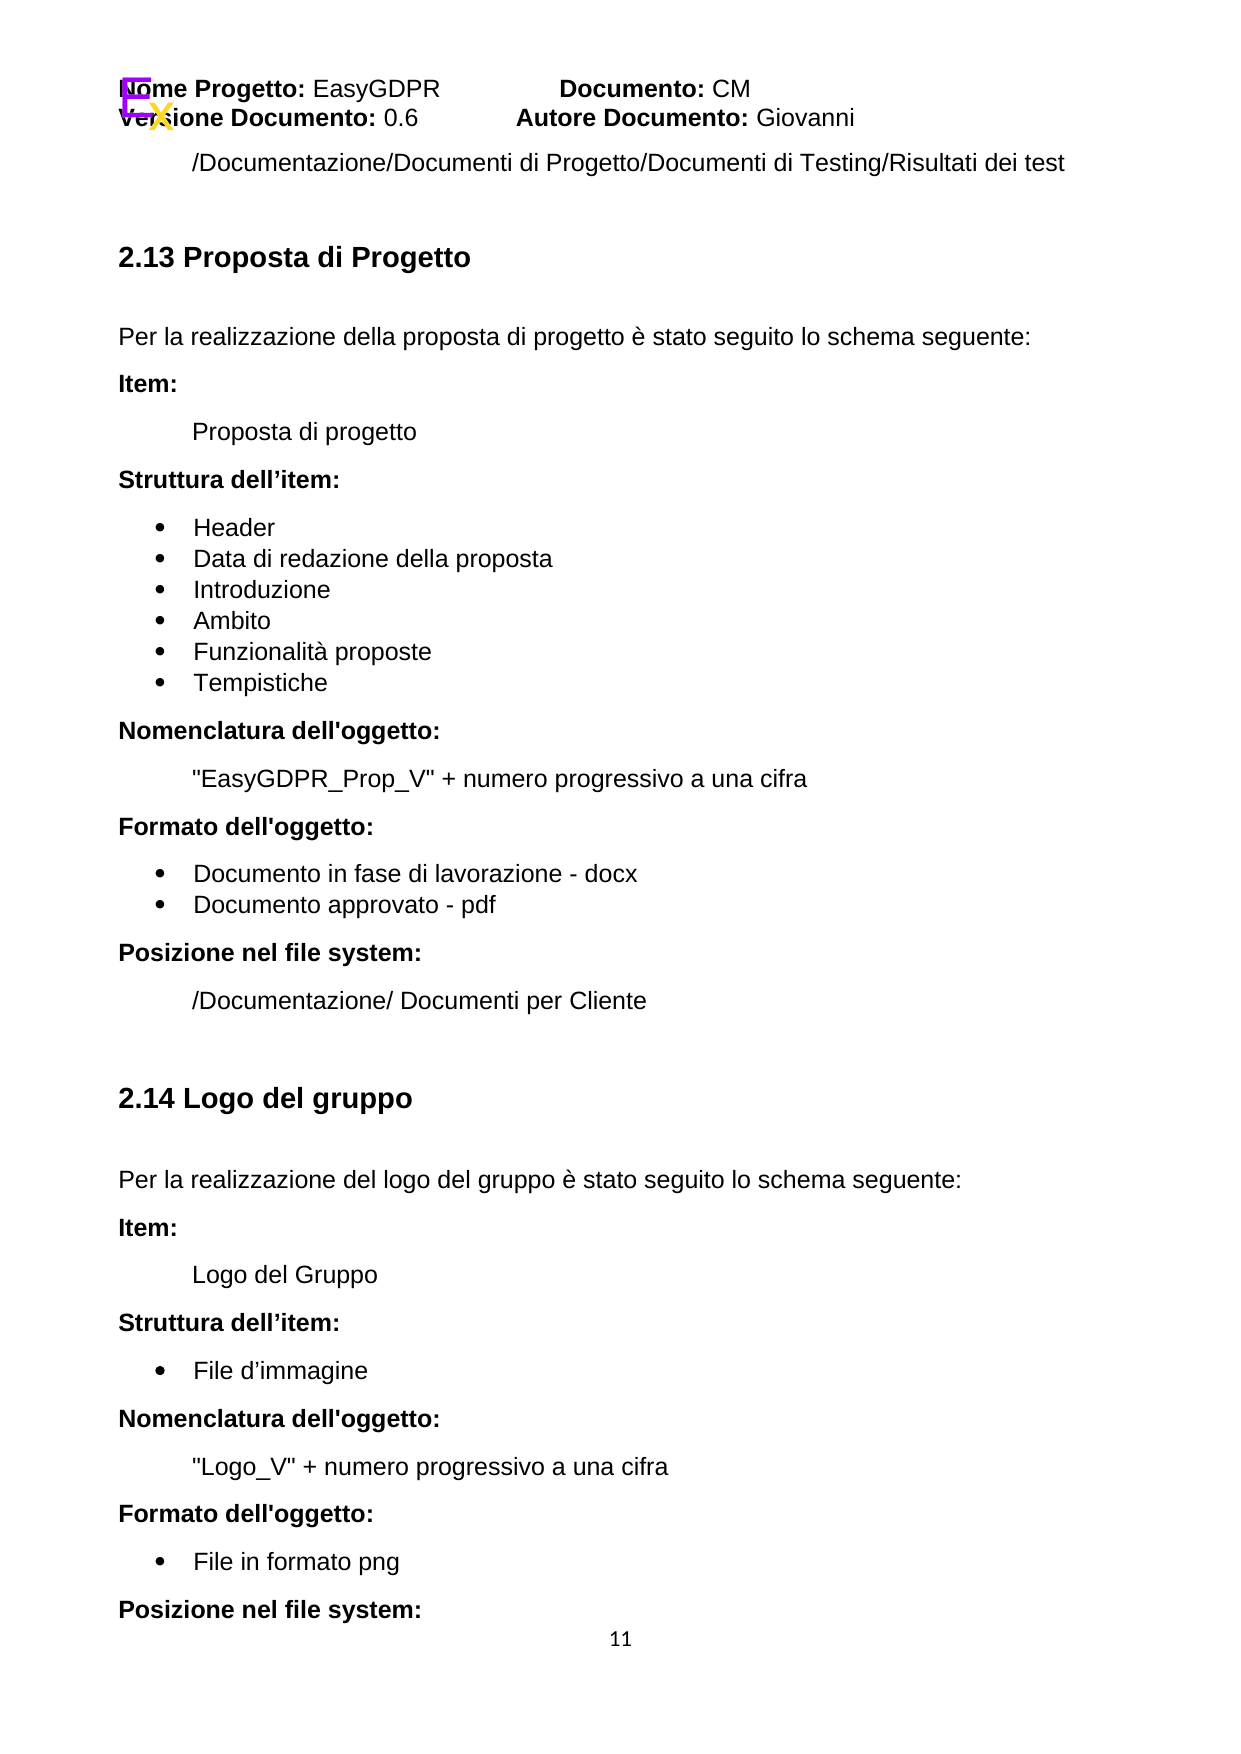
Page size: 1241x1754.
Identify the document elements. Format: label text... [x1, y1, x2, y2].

text Proposta di progetto [118, 417, 1122, 446]
text Formato dell'oggetto: [118, 1499, 1122, 1528]
text /Documentazione/ Documenti per Cliente [118, 986, 1122, 1014]
list File in formato png [156, 1547, 1122, 1576]
list Ambito [156, 606, 1122, 635]
text Nomenclatura dell'oggetto: [118, 1404, 1122, 1432]
list Header [156, 512, 1122, 541]
text Posizione nel file system: [118, 938, 1122, 967]
text /Documentazione/Documenti di Progetto/Documenti di Testing/Risultati dei test [118, 148, 1122, 176]
text Nomenclatura dell'oggetto: [118, 716, 1122, 745]
text Per la realizzazione del logo del gruppo è stato seguito lo schema seguente: [118, 1165, 1122, 1194]
list File d’immagine [156, 1356, 1122, 1385]
text Formato dell'oggetto: [118, 811, 1122, 840]
picture [117, 73, 174, 131]
list Tempistiche [156, 668, 1122, 697]
list Data di redazione della proposta [156, 544, 1122, 572]
list Documento approvato - pdf [156, 890, 1122, 919]
text Posizione nel file system: [118, 1595, 1122, 1623]
text Struttura dell’item: [118, 465, 1122, 493]
text "EasyGDPR_Prop_V" + numero progressivo a una cifra [118, 764, 1122, 792]
list Introduzione [156, 575, 1122, 604]
text Struttura dell’item: [118, 1308, 1122, 1337]
list Documento in fase di lavorazione - docx [156, 859, 1122, 888]
text Item: [118, 1213, 1122, 1242]
text "Logo_V" + numero progressivo a una cifra [118, 1451, 1122, 1480]
subtitle 2.14 Logo del gruppo [118, 1081, 1122, 1115]
text Logo del Gruppo [118, 1261, 1122, 1289]
subtitle 2.13 Proposta di Progetto [118, 240, 1122, 274]
list Funzionalità proposte [156, 637, 1122, 666]
text Per la realizzazione della proposta di progetto è stato seguito lo schema seguente: [118, 322, 1122, 350]
text Item: [118, 369, 1122, 398]
